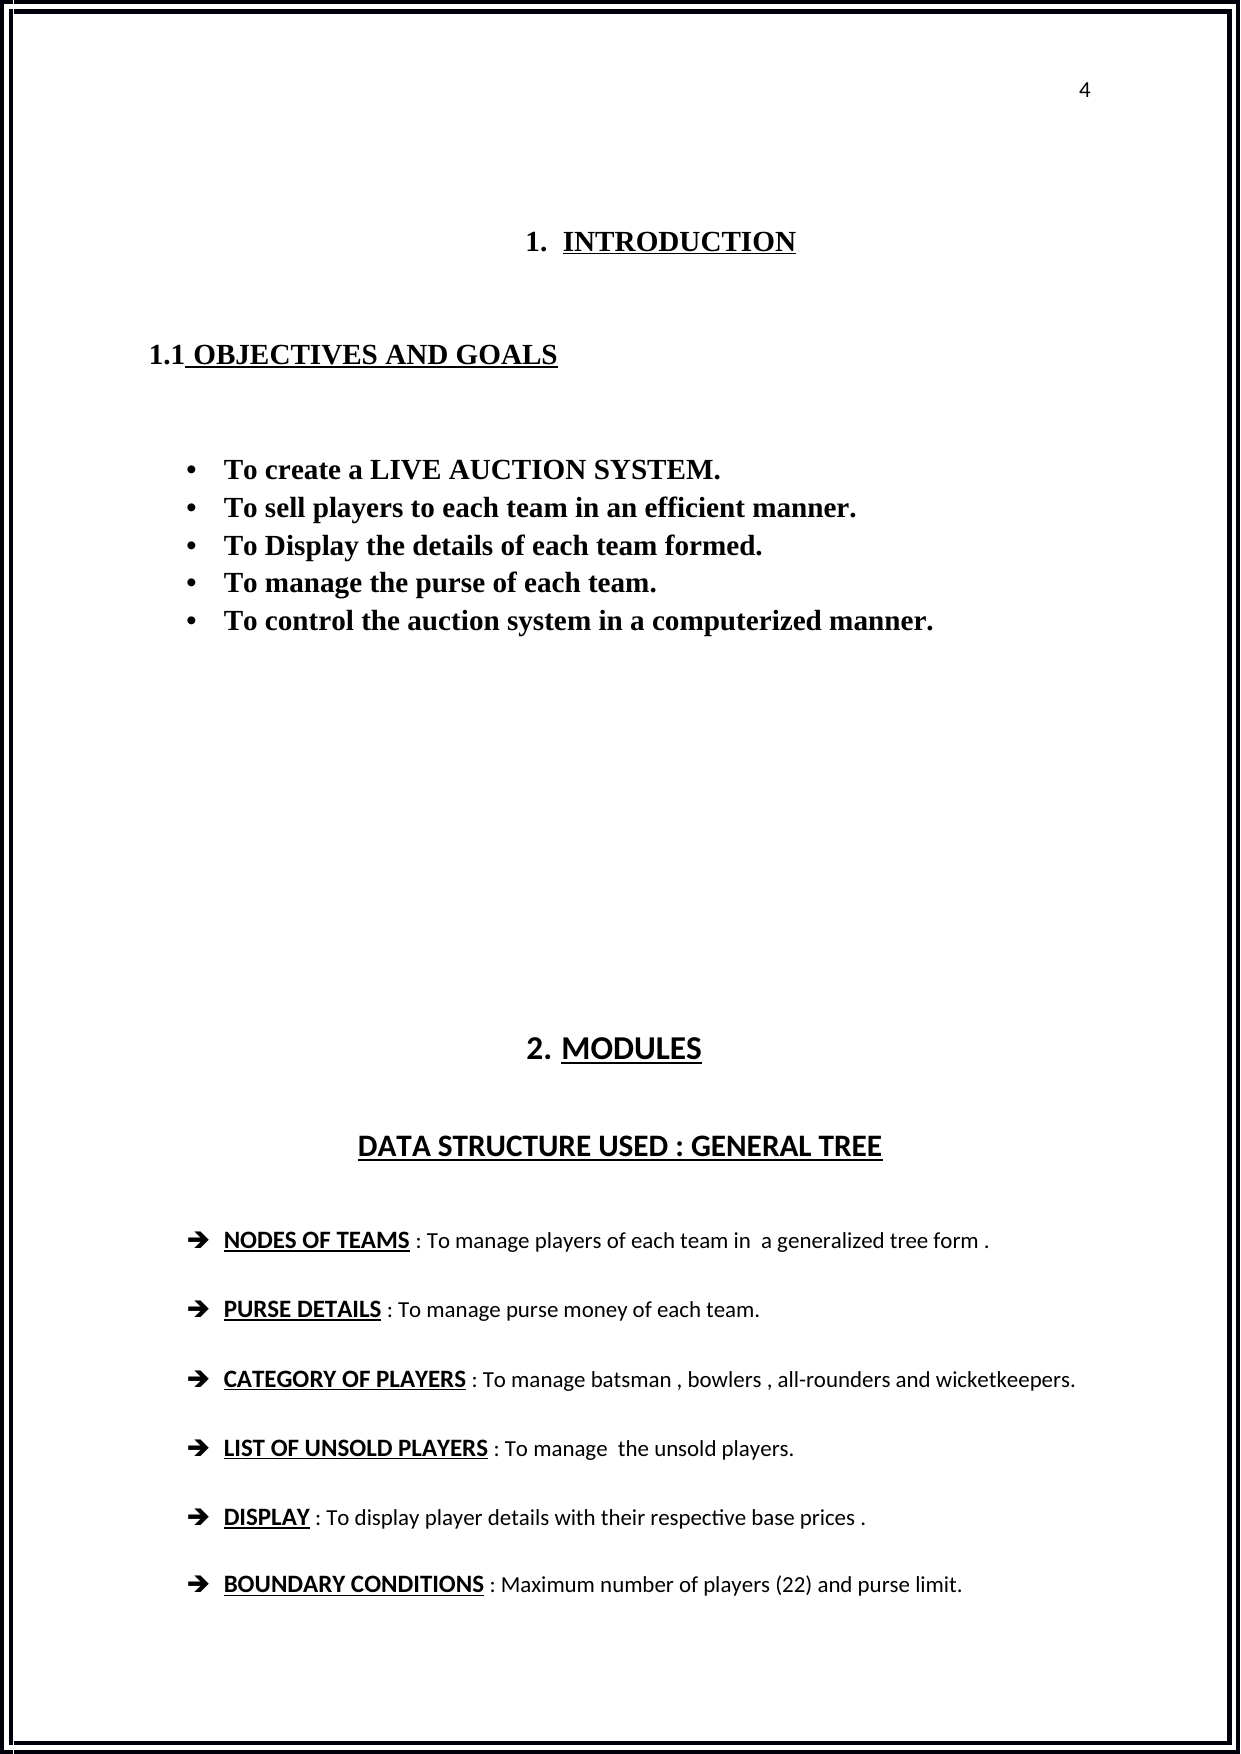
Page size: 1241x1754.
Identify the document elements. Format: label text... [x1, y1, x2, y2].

list LIST OF UNSOLD PLAYERS : To manage the unsold players. [186, 1432, 1097, 1462]
list To sell players to each team in an efficient manner. [186, 490, 1097, 524]
list BOUNDARY CONDITIONS : Maximum number of players (22) and purse limit. [186, 1568, 1097, 1599]
list NODES OF TEAMS : To manage players of each team in a generalized tree form . [186, 1224, 1097, 1255]
list To manage the purse of each team. [186, 565, 1097, 599]
list DISPLAY : To display player details with their respective base prices . [186, 1501, 1097, 1532]
list CATEGORY OF PLAYERS : To manage batsman , bowlers , all-rounders and wicketkeepers. [186, 1363, 1097, 1393]
subtitle 2. MODULES [150, 1027, 1078, 1068]
text 1.1 OBJECTIVES AND GOALS [148, 337, 1097, 370]
list To Display the details of each team formed. [186, 528, 1097, 561]
text DATA STRUCTURE USED : GENERAL TREE [150, 1126, 1090, 1164]
list To create a LIVE AUCTION SYSTEM. [186, 452, 1097, 486]
list PURSE DETAILS : To manage purse money of each team. [186, 1293, 1097, 1324]
list INTRODUCTION [525, 224, 1097, 257]
list To control the auction system in a computerized manner. [186, 603, 1097, 637]
